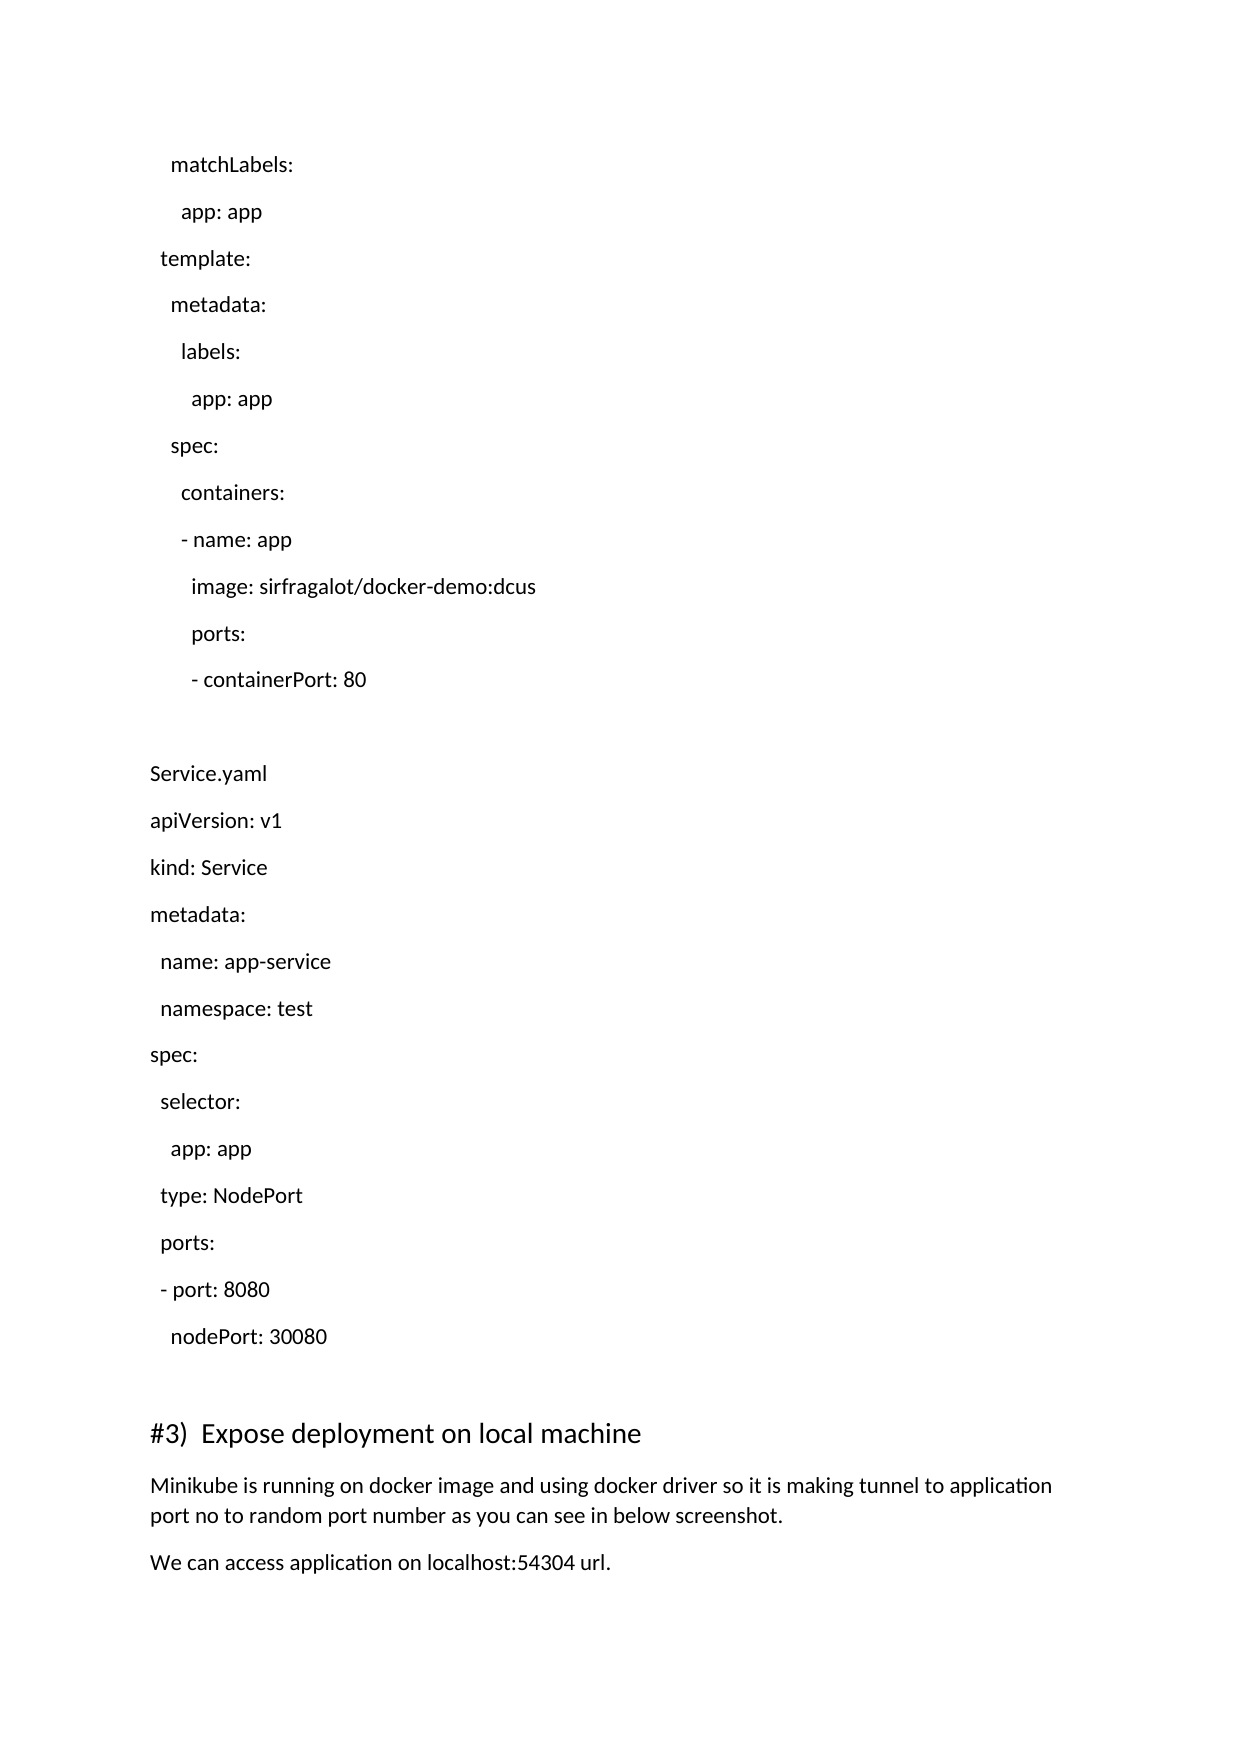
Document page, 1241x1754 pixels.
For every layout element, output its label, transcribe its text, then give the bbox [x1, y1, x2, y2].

text selector: [150, 1087, 1090, 1116]
text Minikube is running on docker image and using docker driver so it is making tunnel to application port no to random port number as you can see in below screenshot. [150, 1471, 1090, 1529]
text kind: Service [150, 853, 1090, 881]
text apiVersion: v1 [150, 806, 1090, 834]
text metadata: [150, 291, 1090, 319]
text We can access application on localhost:54304 url. [150, 1548, 1090, 1576]
text type: NodePort [150, 1181, 1090, 1209]
text app: app [150, 1134, 1090, 1162]
text app: app [150, 197, 1090, 225]
text metadata: [150, 900, 1090, 928]
text spec: [150, 431, 1090, 459]
text - containerPort: 80 [150, 666, 1090, 694]
text labels: [150, 337, 1090, 366]
text name: app-service [150, 947, 1090, 975]
text ports: [150, 619, 1090, 647]
text app: app [150, 384, 1090, 412]
text containers: [150, 478, 1090, 506]
text matchLabels: [150, 150, 1090, 178]
text nodePort: 30080 [150, 1322, 1090, 1350]
text ports: [150, 1228, 1090, 1256]
text image: sirfragalot/docker-demo:dcus [150, 572, 1090, 600]
text - port: 8080 [150, 1275, 1090, 1303]
text - name: app [150, 525, 1090, 553]
text spec: [150, 1041, 1090, 1069]
text #3) Expose deployment on local machine [150, 1416, 1090, 1451]
text template: [150, 244, 1090, 272]
text namespace: test [150, 994, 1090, 1022]
text Service.yaml [150, 759, 1090, 787]
